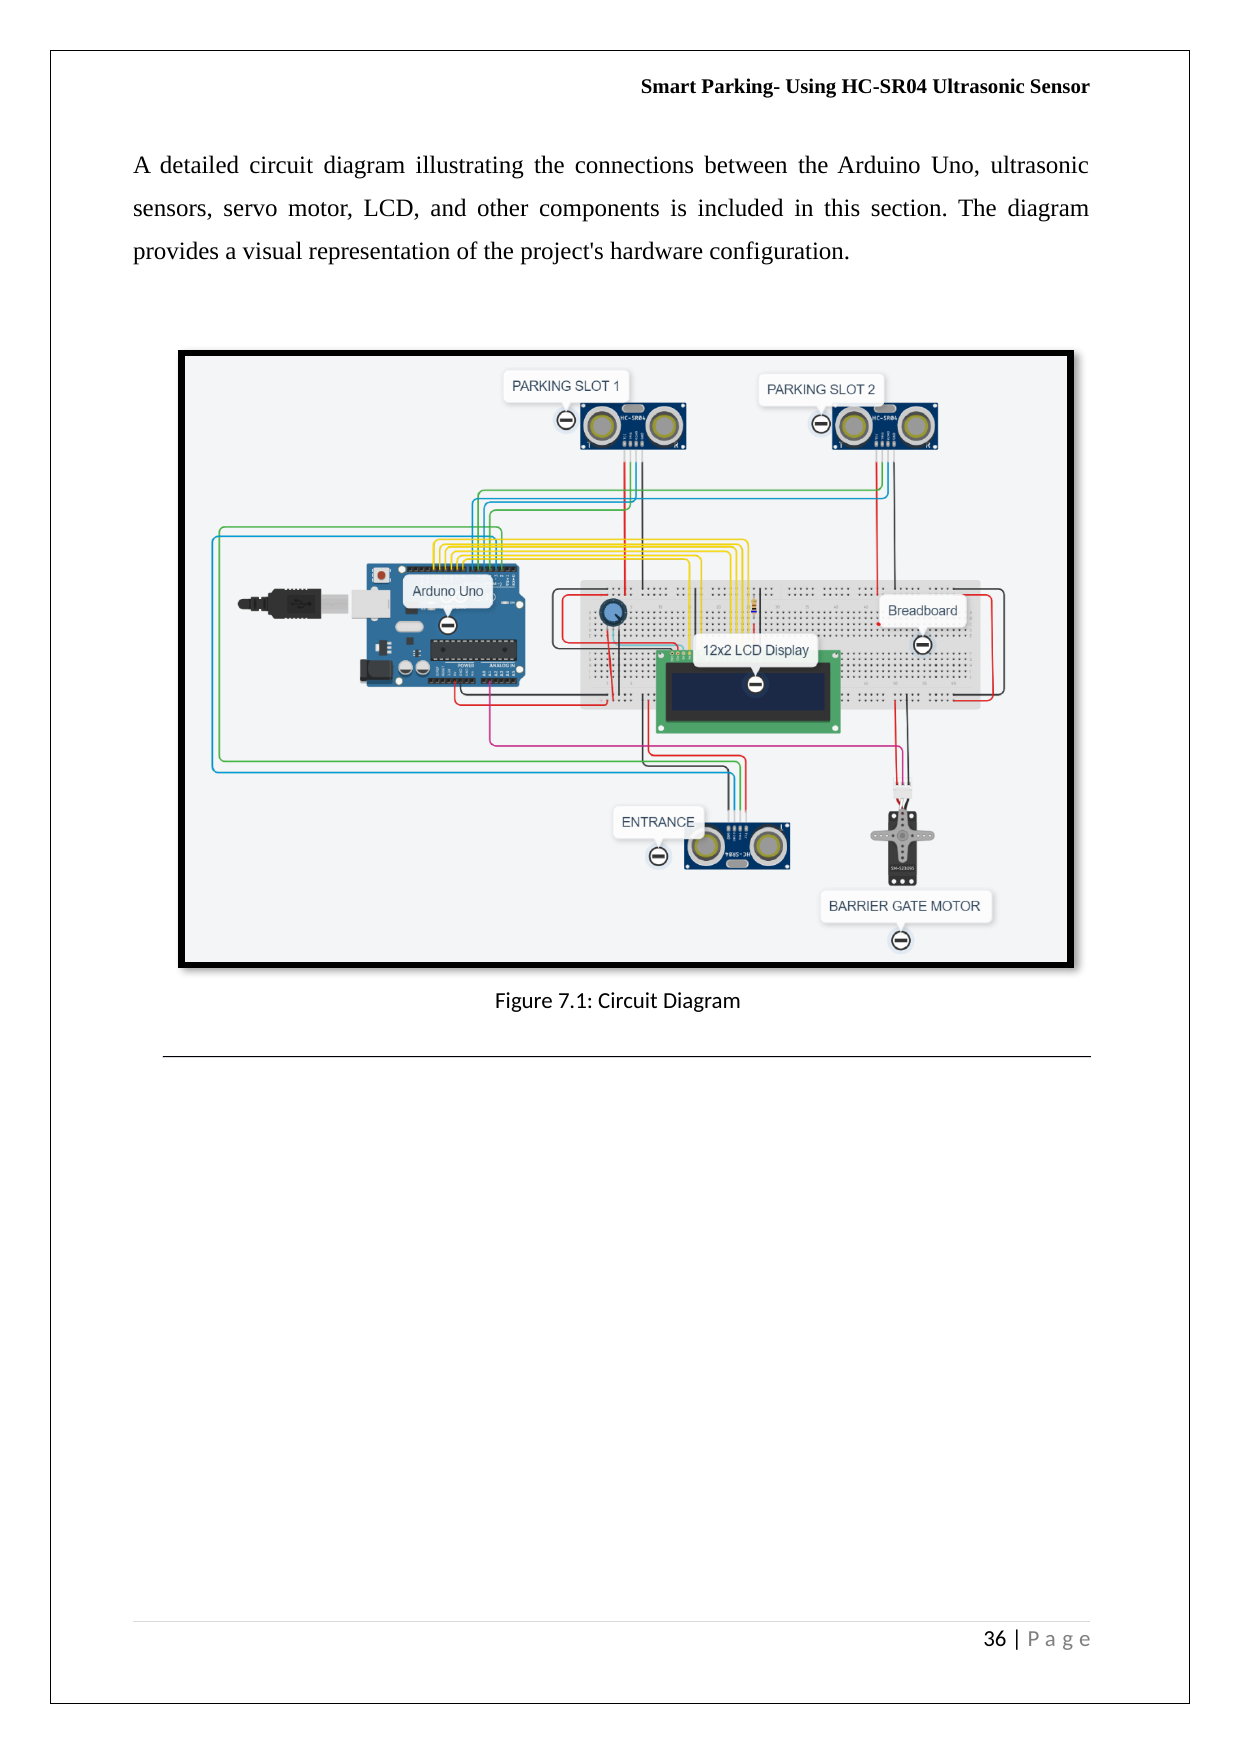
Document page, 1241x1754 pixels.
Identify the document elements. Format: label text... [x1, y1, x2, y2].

picture [185, 356, 1067, 962]
text A detailed circuit diagram illustrating the connections between the Arduino Uno, ultrasonic sensors, servo motor, LCD, and other components is included in this section. The diagram provides a visual representation of the project's hardware configuration. [133, 150, 1090, 265]
